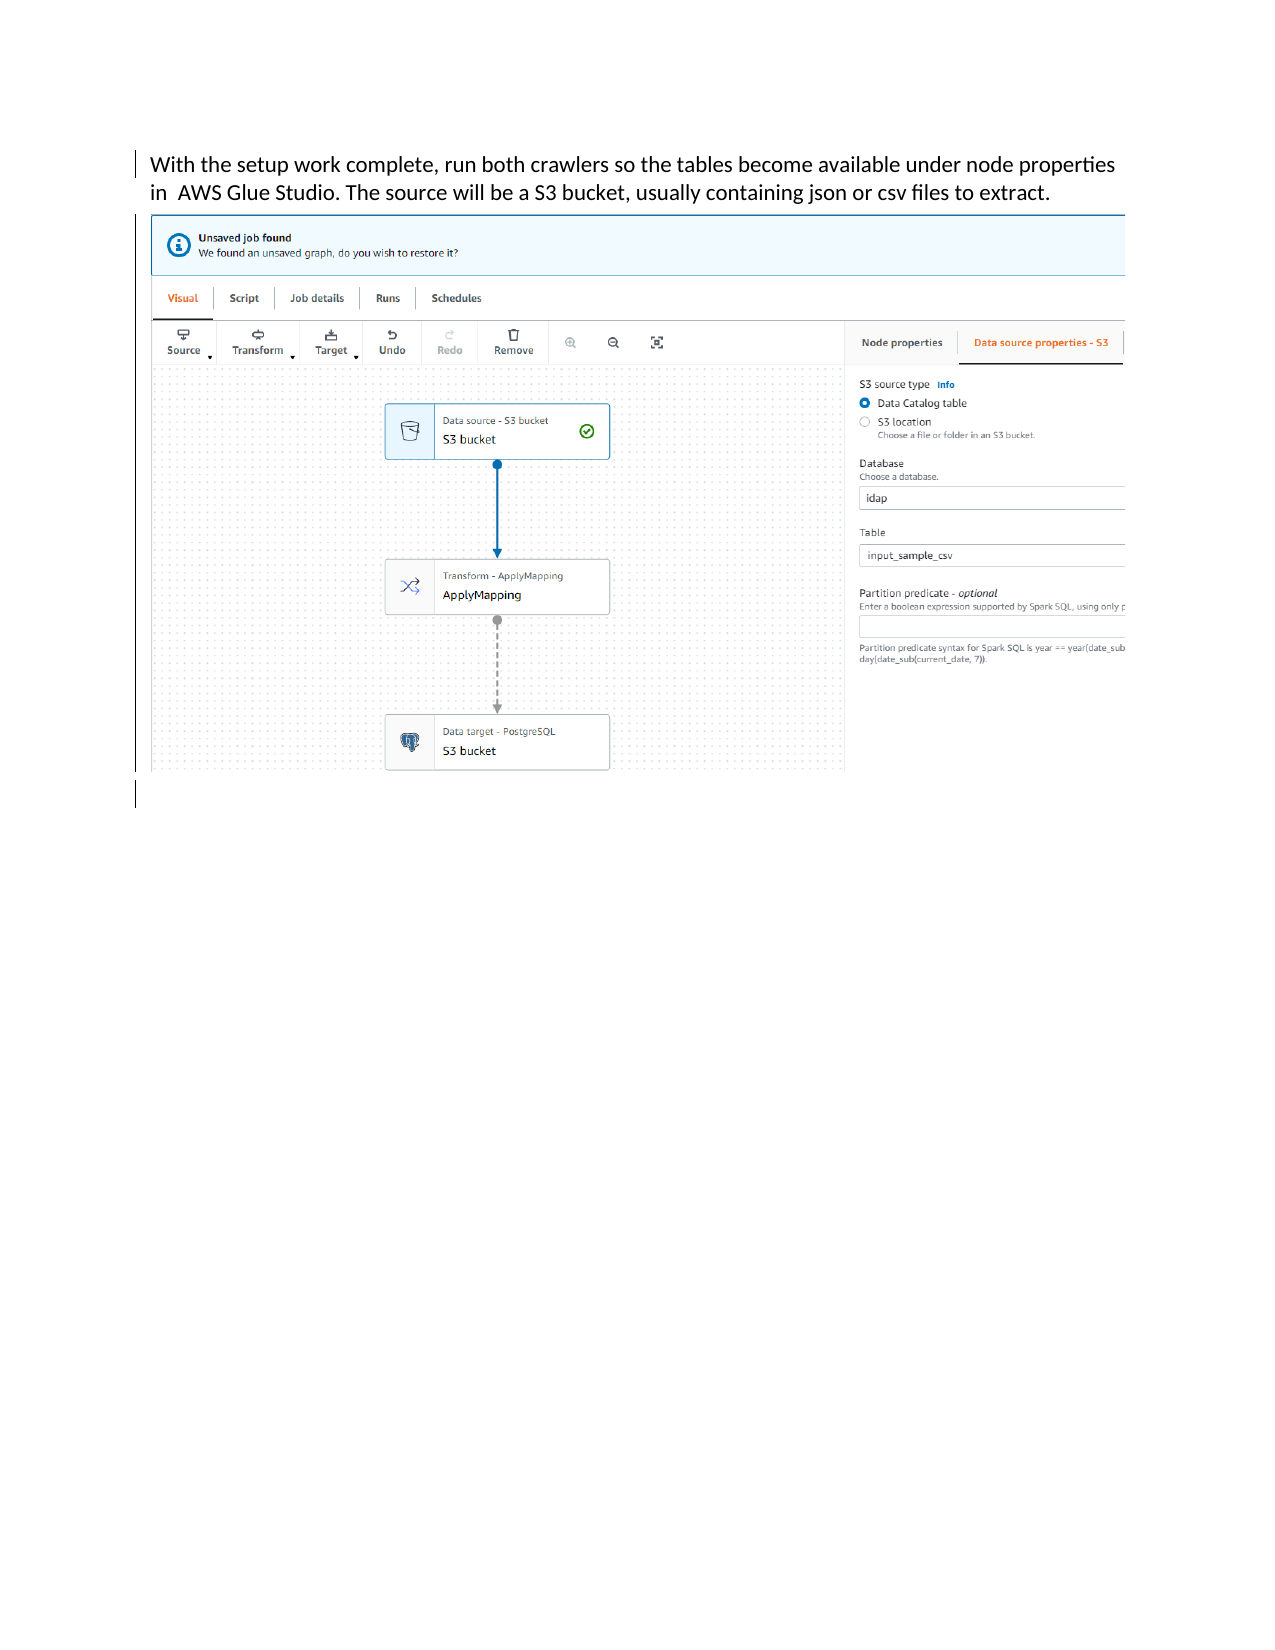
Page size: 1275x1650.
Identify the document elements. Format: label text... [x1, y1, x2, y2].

picture [150, 214, 1125, 772]
text With the setup work complete, run both crawlers so the tables become available under node properties in AWS Glue Studio. The source will be a S3 bucket, usually containing json or csv files to extract. [150, 150, 1125, 206]
